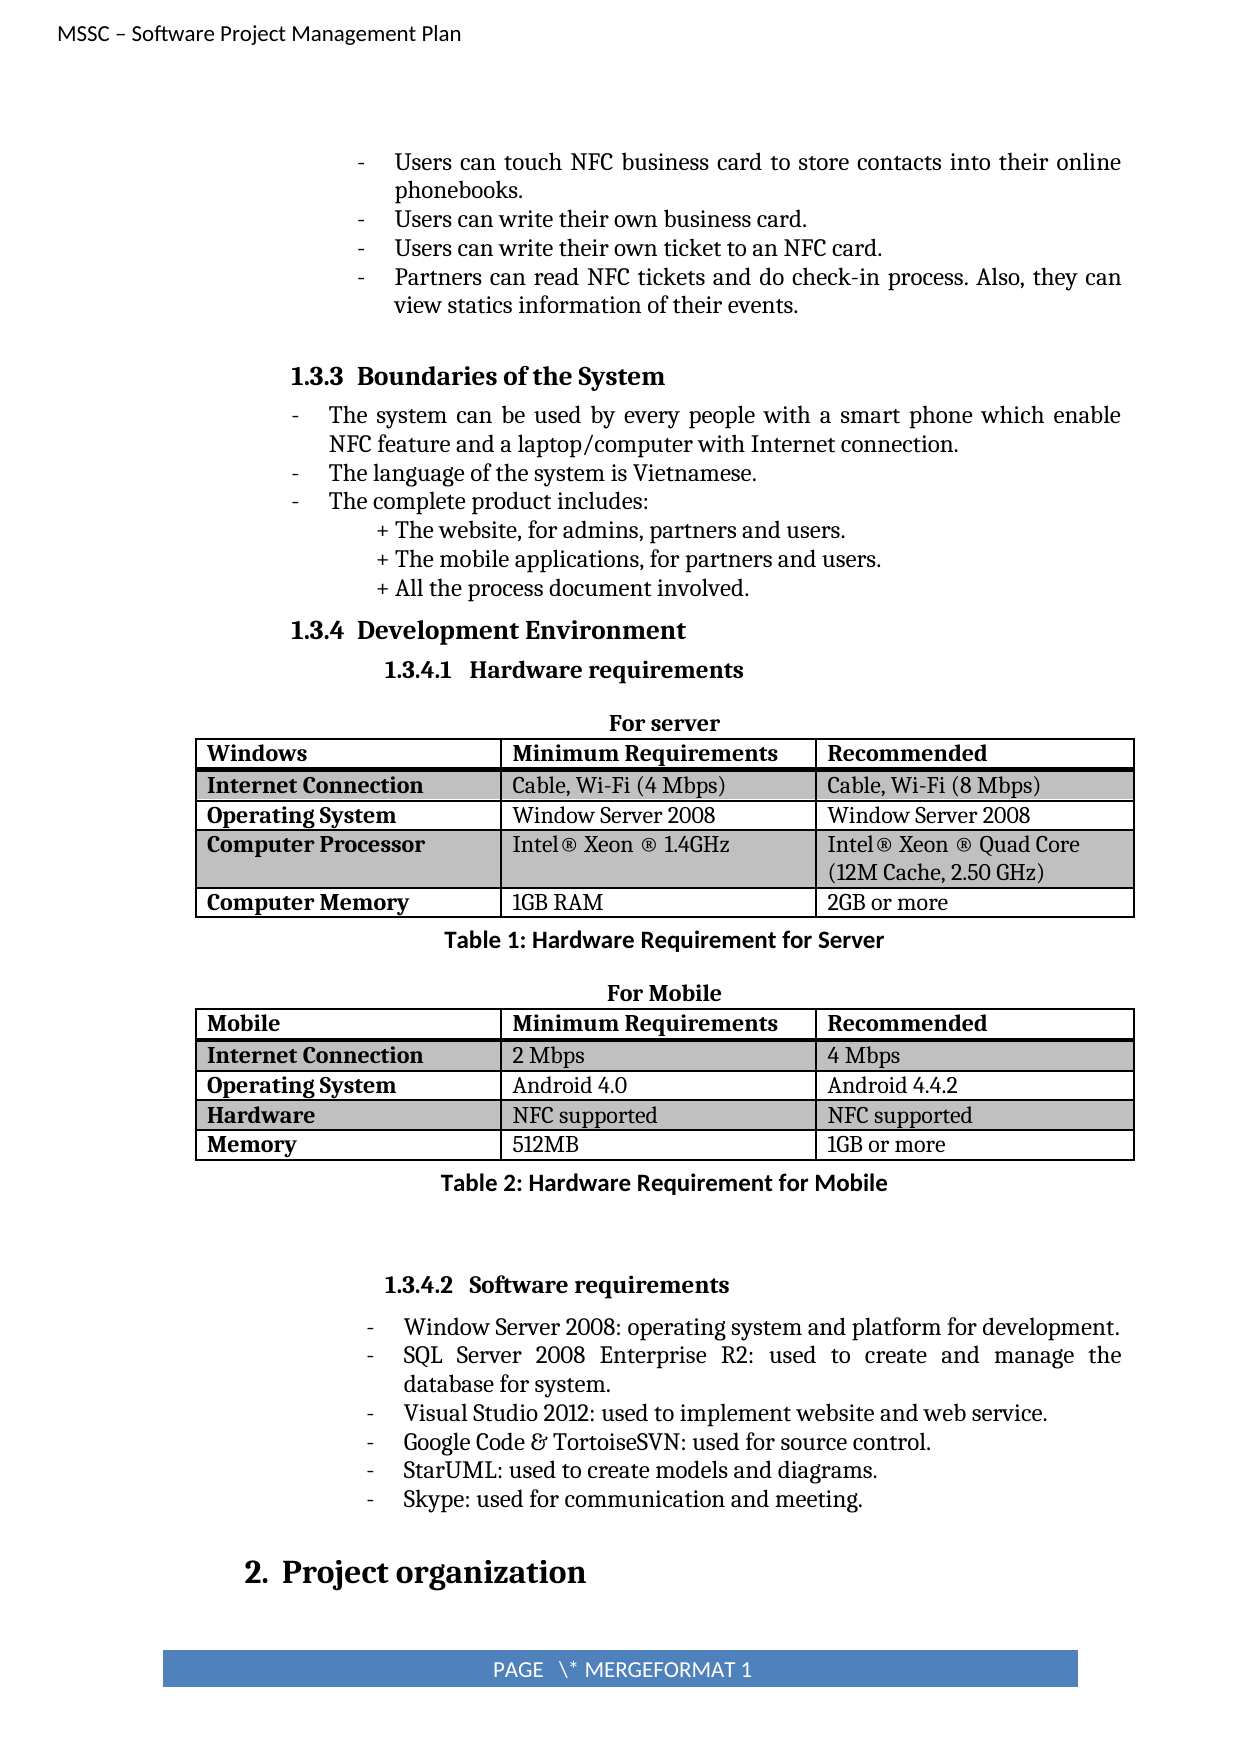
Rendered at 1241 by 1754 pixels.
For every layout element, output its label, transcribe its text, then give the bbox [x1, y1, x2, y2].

table_header Mobile [197, 1010, 500, 1037]
table_header Windows [197, 740, 500, 767]
list StarUML: used to create models and diagrams. [366, 1456, 1122, 1485]
table_cell Window Server 2008 [502, 802, 815, 829]
subtitle Development Environment [291, 615, 1122, 646]
list The system can be used by every people with a smart phone which enable NFC feature and a laptop/computer with Internet connection. [291, 401, 1122, 458]
text Table 1: Hardware Requirement for Server [207, 924, 1122, 955]
list Google Code & TortoiseSVN: used for source control. [366, 1428, 1122, 1456]
subtitle Hardware requirements [385, 656, 1122, 685]
list The language of the system is Vietnamese. [291, 458, 1122, 487]
table_cell NFC supported [502, 1101, 815, 1129]
text + The website, for admins, partners and users. [376, 516, 1122, 545]
table_header Recommended [817, 740, 1133, 767]
table_header Minimum Requirements [502, 740, 815, 767]
text Table 2: Hardware Requirement for Mobile [207, 1167, 1122, 1198]
table_cell Cable, Wi-Fi (8 Mbps) [817, 772, 1133, 799]
list Users can write their own ticket to an NFC card. [357, 234, 1122, 263]
table_cell 2GB or more [817, 889, 1133, 916]
table_cell 1GB RAM [502, 889, 815, 916]
table_cell Android 4.4.2 [817, 1072, 1133, 1099]
table_cell 512MB [502, 1131, 815, 1159]
table_cell Hardware [197, 1101, 500, 1129]
table_cell Memory [197, 1131, 500, 1159]
text For server [207, 710, 1122, 738]
list SQL Server 2008 Enterprise R2: used to create and manage the database for system. [366, 1341, 1122, 1399]
table_header Recommended [817, 1010, 1133, 1037]
table_cell NFC supported [817, 1101, 1133, 1129]
table_cell Computer Memory [197, 889, 500, 916]
list Users can write their own business card. [357, 205, 1122, 234]
table_cell Computer Processor [197, 831, 500, 887]
table_header Minimum Requirements [502, 1010, 815, 1037]
list Skype: used for communication and meeting. [366, 1485, 1122, 1514]
list The complete product includes: [291, 487, 1122, 516]
list Users can touch NFC business card to store contacts into their online phonebooks. [357, 148, 1122, 205]
table_cell Cable, Wi-Fi (4 Mbps) [502, 772, 815, 799]
subtitle Software requirements [385, 1271, 1122, 1300]
table_cell Intel® Xeon ® Quad Core (12M Cache, 2.50 GHz) [817, 831, 1133, 887]
table_cell Internet Connection [197, 772, 500, 799]
table_cell Operating System [197, 802, 500, 829]
text + The mobile applications, for partners and users. [376, 545, 1122, 573]
table_cell 2 Mbps [502, 1042, 815, 1070]
table_cell Android 4.0 [502, 1072, 815, 1099]
table_cell 1GB or more [817, 1131, 1133, 1159]
text For Mobile [207, 980, 1122, 1008]
table_cell Operating System [197, 1072, 500, 1099]
table_cell 4 Mbps [817, 1042, 1133, 1070]
table_cell Intel® Xeon ® 1.4GHz [502, 831, 815, 887]
subtitle Project organization [244, 1553, 1122, 1591]
subtitle Boundaries of the System [291, 361, 1122, 393]
table_cell Internet Connection [197, 1042, 500, 1070]
text + All the process document involved. [376, 573, 1122, 602]
list Partners can read NFC tickets and do check-in process. Also, they can view statics information of their events. [357, 263, 1122, 320]
list Visual Studio 2012: used to implement website and web service. [366, 1399, 1122, 1428]
table_cell Window Server 2008 [817, 802, 1133, 829]
list Window Server 2008: operating system and platform for development. [366, 1313, 1122, 1341]
